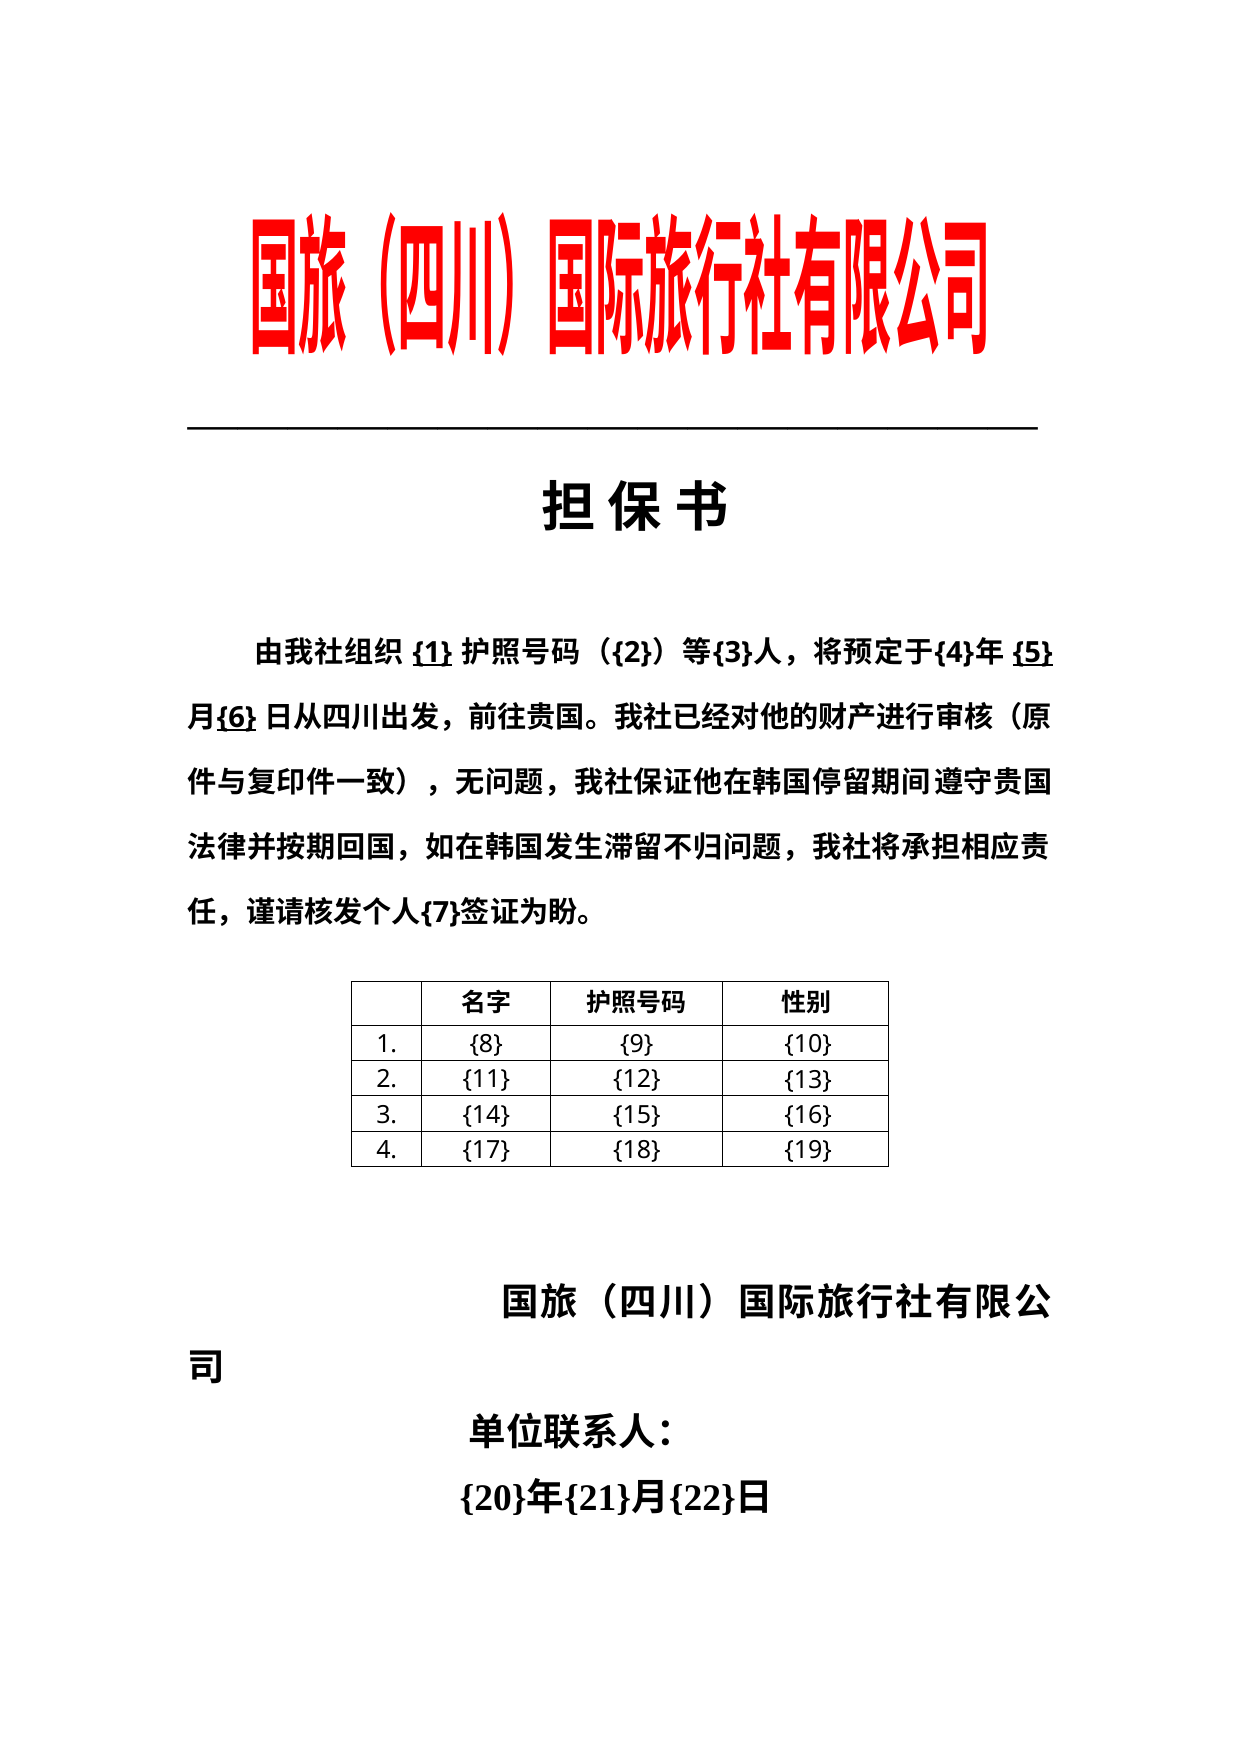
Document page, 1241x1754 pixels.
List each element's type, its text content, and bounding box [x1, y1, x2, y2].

table_cell {9} [551, 1026, 722, 1060]
table_cell 1. [352, 1026, 421, 1060]
table_cell {18} [551, 1132, 722, 1166]
table_cell {11} [422, 1061, 550, 1095]
table_cell 3. [352, 1096, 421, 1131]
table_cell 4. [352, 1132, 421, 1166]
text {20}年{21}月{22}日 [187, 1462, 1053, 1527]
table_cell {12} [551, 1061, 722, 1095]
table_cell {19} [723, 1132, 888, 1166]
table_cell {17} [422, 1132, 550, 1166]
table_cell {15} [551, 1096, 722, 1131]
table_header 性别 [723, 982, 888, 1024]
table_cell 2. [352, 1061, 421, 1095]
table_cell {13} [723, 1061, 888, 1095]
text ————————————————— [187, 389, 1053, 454]
table_cell {8} [422, 1026, 550, 1060]
table_cell {14} [422, 1096, 550, 1131]
table_cell {16} [723, 1096, 888, 1131]
table_cell {10} [723, 1026, 888, 1060]
text 国旅（四川）国际旅行社有限公司 [187, 162, 1053, 389]
table_header 护照号码 [551, 982, 722, 1024]
text 担 保 书 [187, 454, 1053, 552]
table_header [352, 982, 421, 1024]
text 单位联系人： [187, 1397, 1053, 1462]
text 国旅（四川）国际旅行社有限公司 [187, 1267, 1053, 1397]
text 由我社组织 {1} 护照号码（{2}）等{3}人，将预定于{4}年 {5}月{6} 日从四川出发，前往贵国。我社已经对他的财产进行审核（原件与复印件一致），无问题，我社保证他在韩国停留期间遵守贵国法律并按期回国，如在韩国发生滞留不归问题，我社将承担相应责任，谨请核发个人{7}签证为盼。 [187, 617, 1053, 942]
table_header 名字 [422, 982, 550, 1024]
